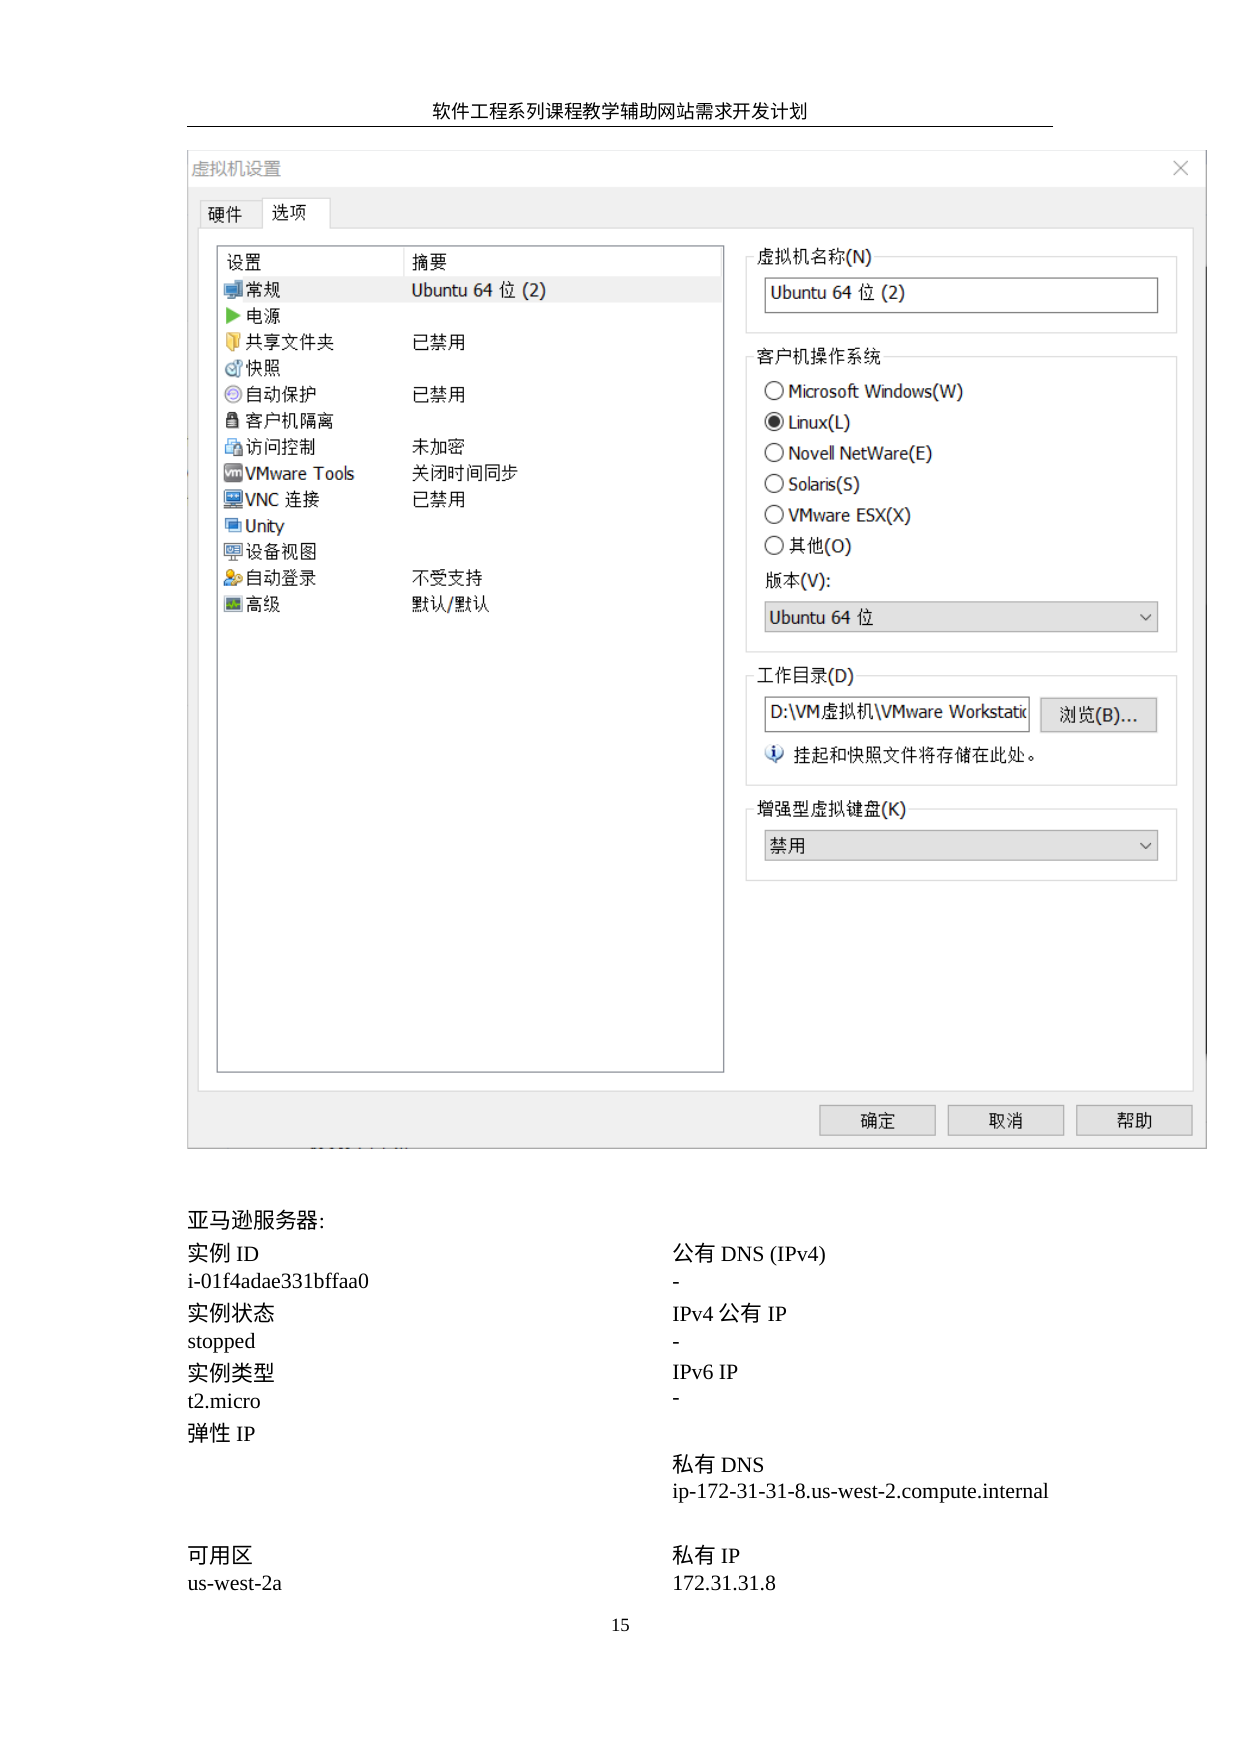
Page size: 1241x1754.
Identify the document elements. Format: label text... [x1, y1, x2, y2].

table_cell 私有 DNS ip-172-31-31-8.us-west-2.compute.internal [670, 1414, 1051, 1536]
table_cell IPv6 IP - [670, 1354, 1051, 1414]
table_cell 弹性 IP [186, 1414, 670, 1536]
table_cell 私有 IP 172.31.31.8 [670, 1536, 1051, 1596]
table_header 实例 ID i-01f4adae331bffaa0 [186, 1234, 670, 1294]
table_cell 实例类型 t2.micro [186, 1354, 670, 1414]
text 亚马逊服务器: [187, 1203, 1053, 1234]
table_cell 实例状态 stopped [186, 1294, 670, 1354]
table_cell IPv4 公有 IP - [670, 1294, 1051, 1354]
picture [187, 150, 1207, 1149]
table_cell 可用区 us-west-2a [186, 1536, 670, 1596]
table_header 公有 DNS (IPv4) - [670, 1234, 1051, 1294]
